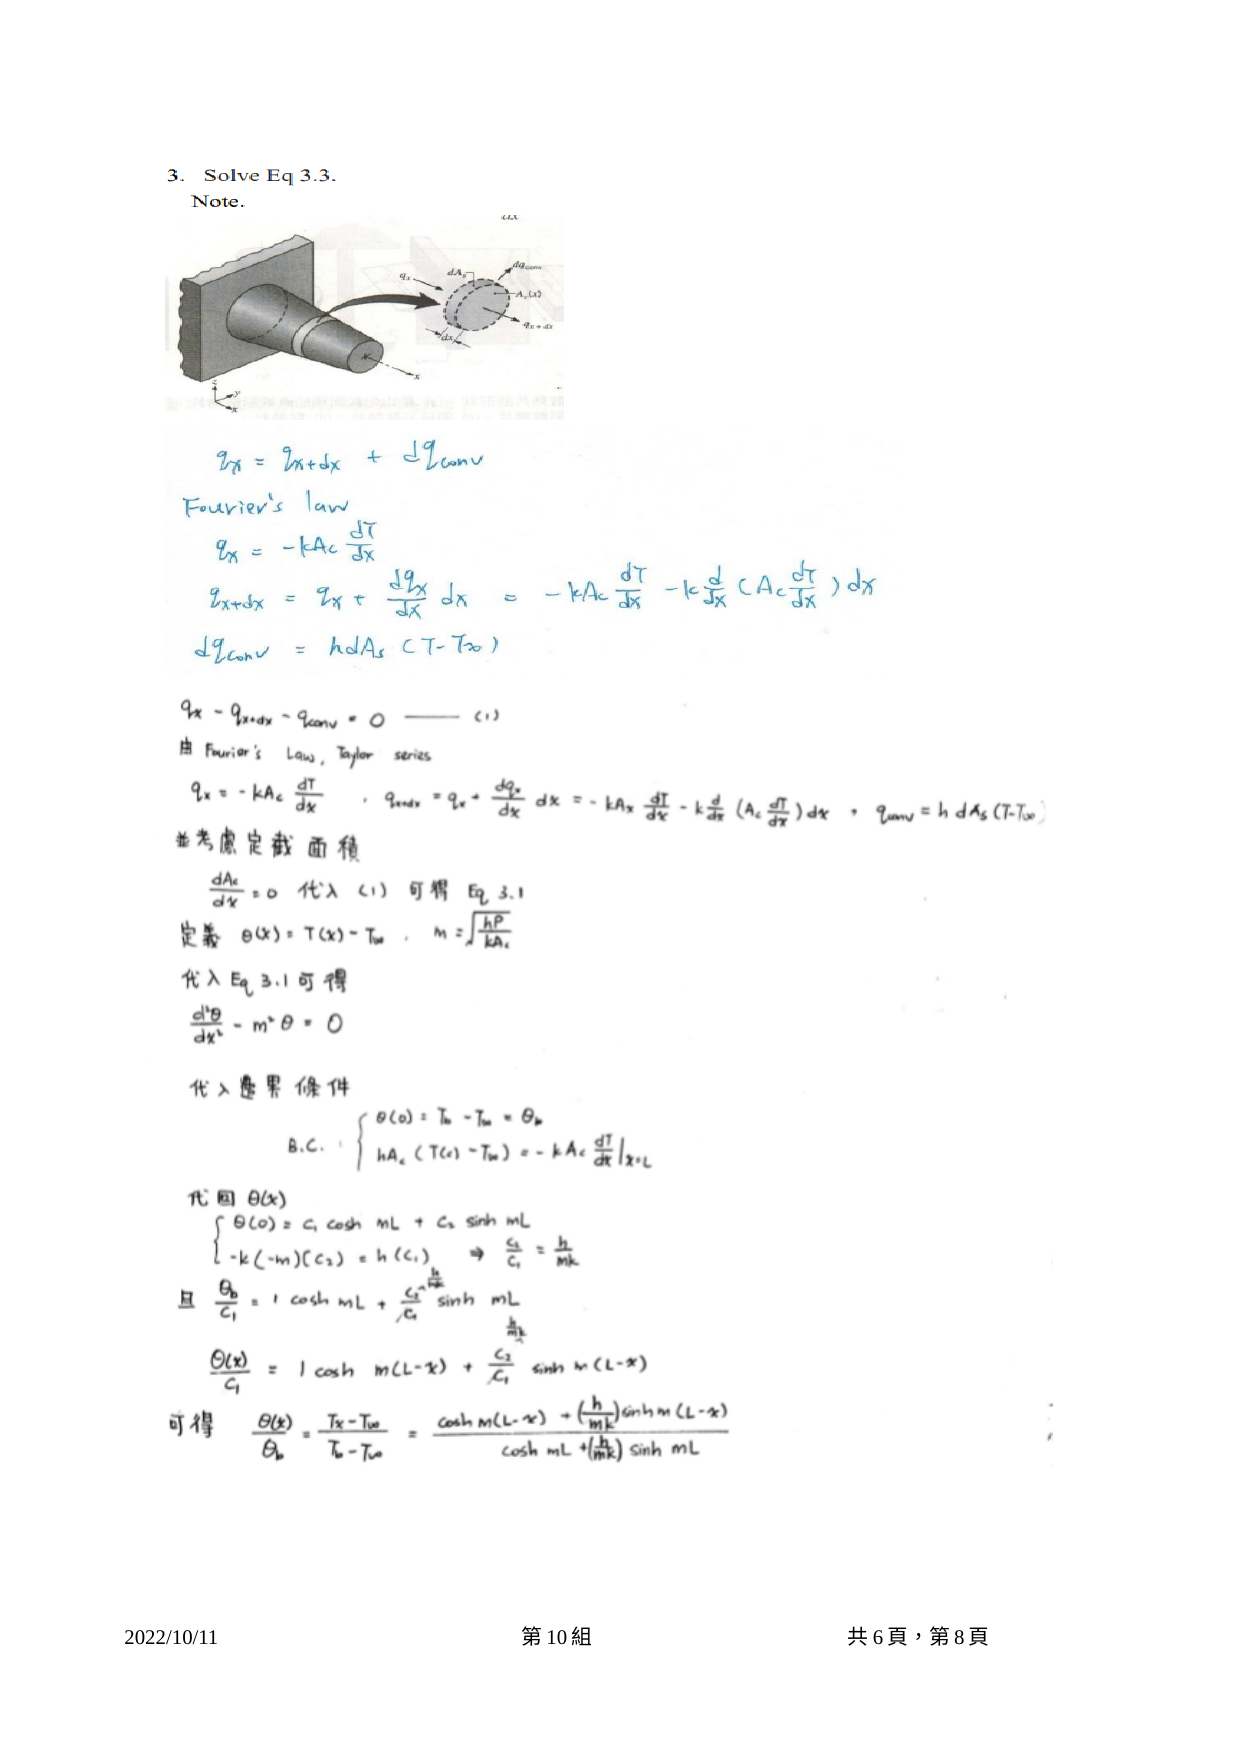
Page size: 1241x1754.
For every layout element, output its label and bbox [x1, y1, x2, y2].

picture [124, 164, 1053, 677]
picture [124, 689, 1053, 1480]
